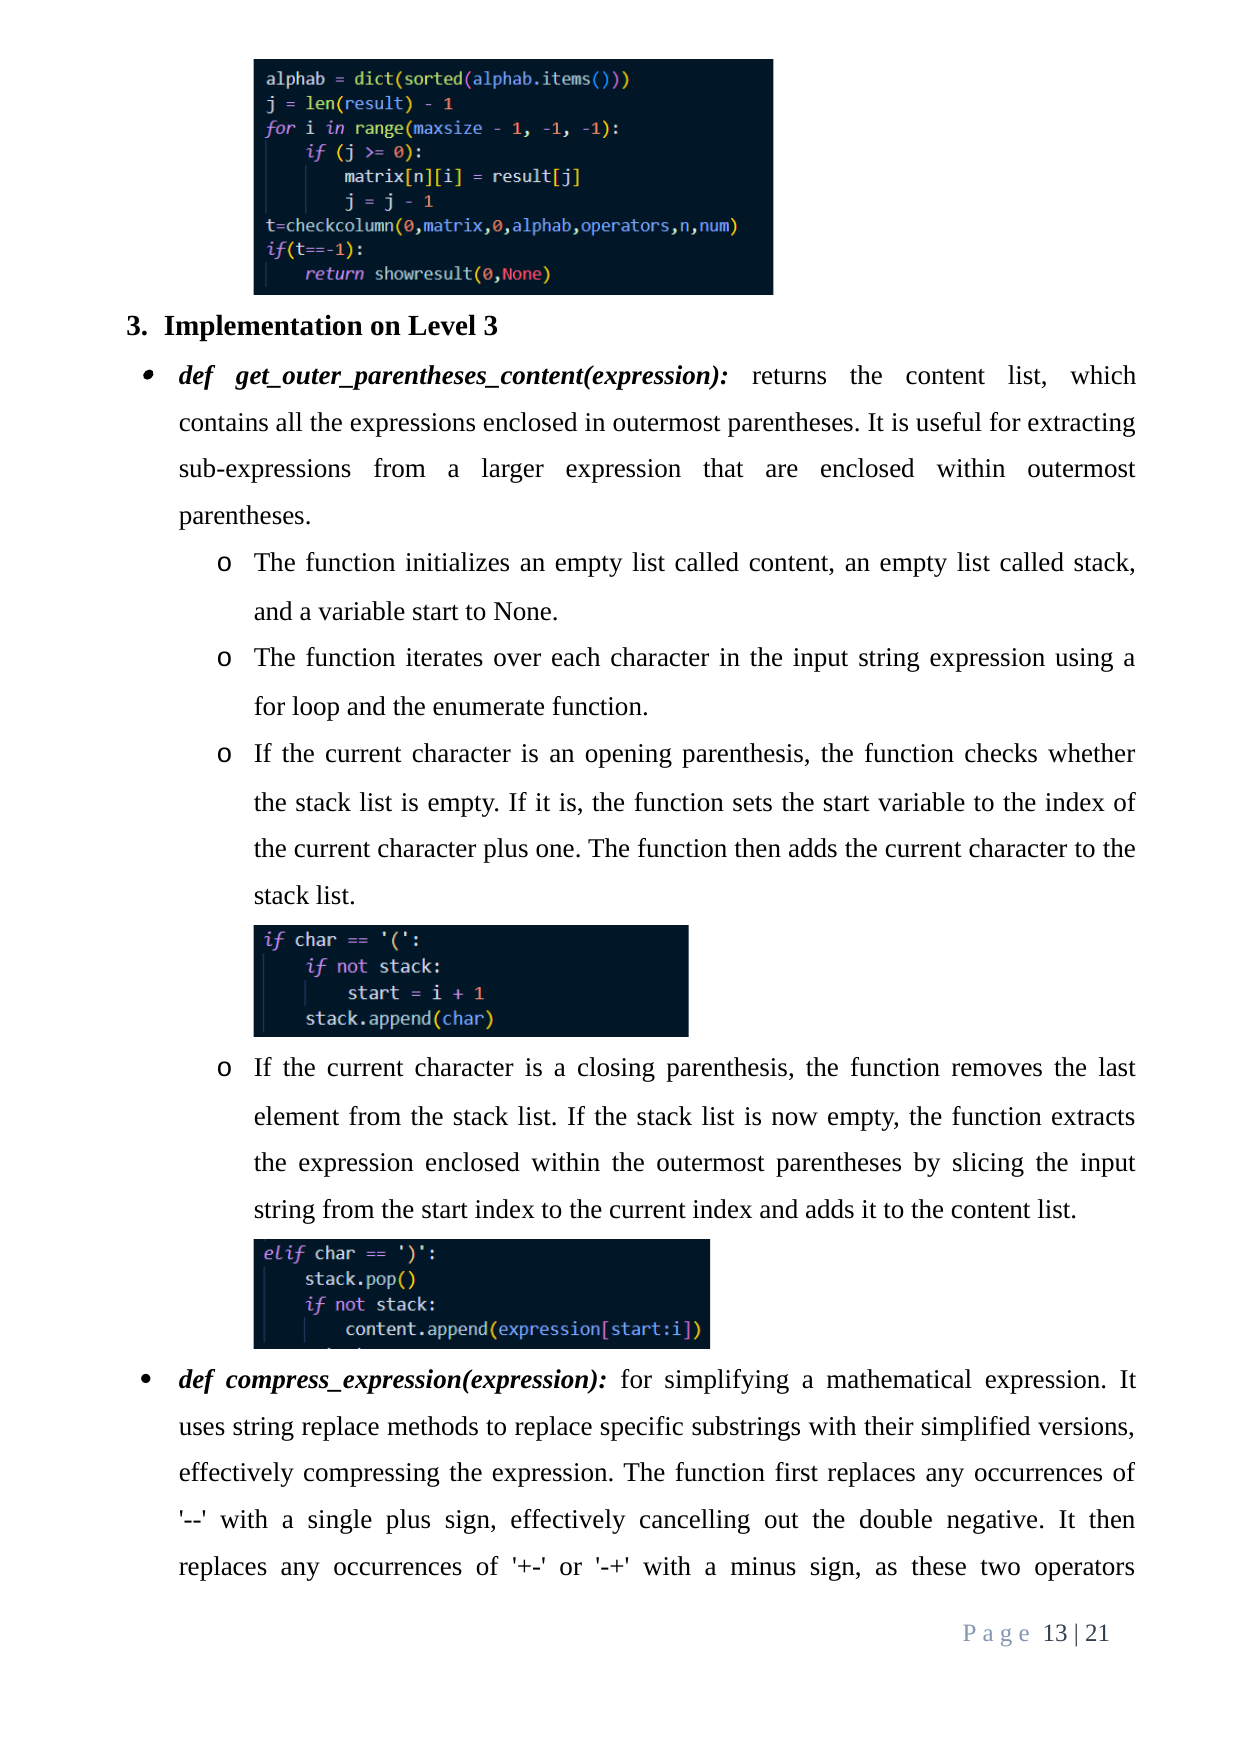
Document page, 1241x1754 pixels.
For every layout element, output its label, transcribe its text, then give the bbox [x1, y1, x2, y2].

list def get_outer_parentheses_content(expression): returns the content list, which contains all the expressions enclosed in outermost parentheses. It is useful for extracting sub-expressions from a larger expression that are enclosed within outermost parentheses. [141, 359, 1137, 530]
list Implementation on Level 3 [126, 308, 1137, 342]
list The function initializes an empty list called content, an empty list called stack, and a variable start to None. [216, 546, 1137, 626]
picture [253, 925, 689, 1037]
picture [253, 59, 774, 295]
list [141, 1363, 1137, 1581]
picture [253, 1239, 711, 1349]
list The function iterates over each character in the input string expression using a for loop and the enumerate function. [216, 641, 1137, 721]
list If the current character is an opening parenthesis, the function checks whether the stack list is empty. If it is, the function sets the start variable to the index of the current character plus one. The function then adds the current character to the stack list. [216, 737, 1137, 910]
list If the current character is a closing parenthesis, the function removes the last element from the stack list. If the stack list is now empty, the function extracts the expression enclosed within the outermost parentheses by slicing the input string from the start index to the current index and adds it to the content list. [216, 1051, 1137, 1224]
